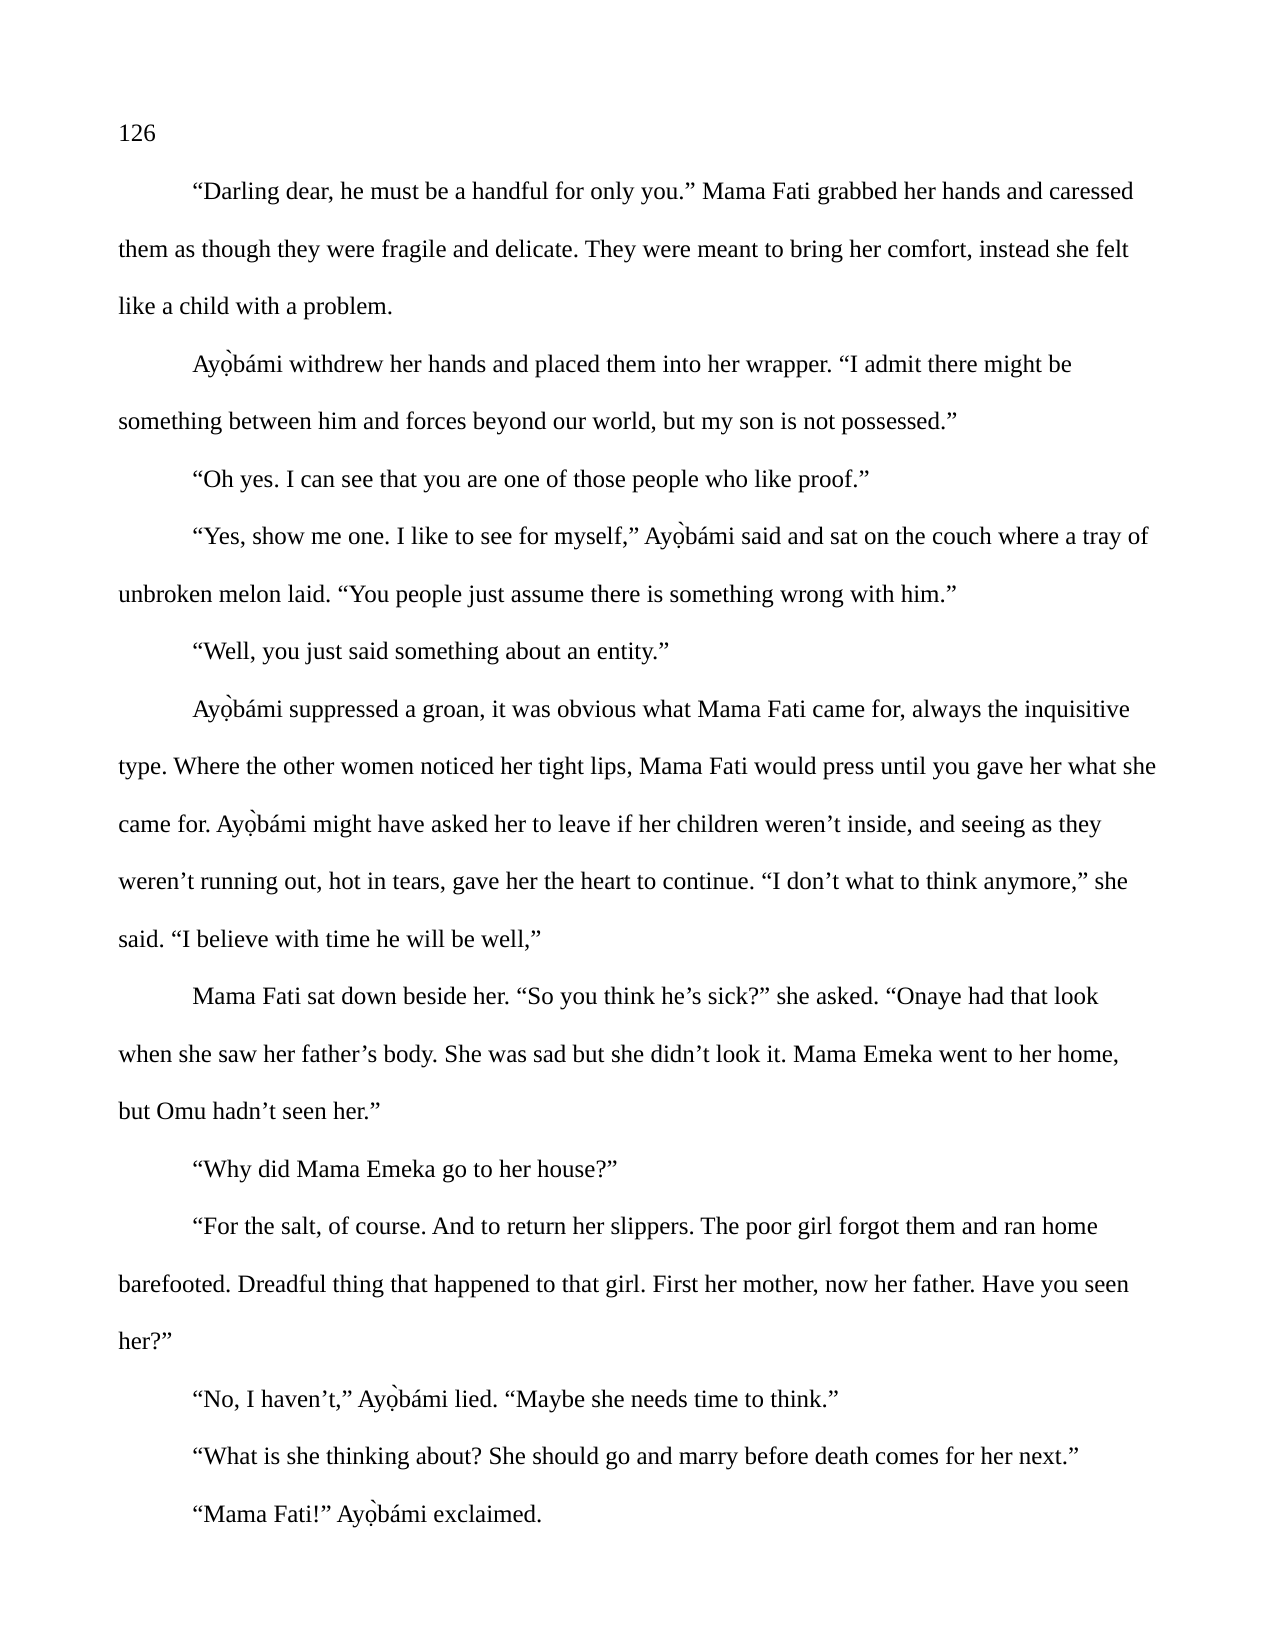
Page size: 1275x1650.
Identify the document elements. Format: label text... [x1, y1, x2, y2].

text Ayọ̀bámi suppressed a groan, it was obvious what Mama Fati came for, always the inquisitive type. Where the other women noticed her tight lips, Mama Fati would press until you gave her what she came for. Ayọ̀bámi might have asked her to leave if her children weren’t inside, and seeing as they weren’t running out, hot in tears, gave her the heart to continue. “I don’t what to think anymore,” she said. “I believe with time he will be well,” [118, 694, 1157, 953]
text “Why did Mama Emeka go to her house?” [118, 1154, 1157, 1183]
text “Oh yes. I can see that you are one of those people who like proof.” [118, 464, 1157, 493]
text “Well, you just said something about an entity.” [118, 636, 1157, 665]
text “Mama Fati!” Ayọ̀bámi exclaimed. [118, 1499, 1157, 1528]
text “For the salt, of course. And to return her slippers. The poor girl forgot them and ran home barefooted. Dreadful thing that happened to that girl. First her mother, now her father. Have you seen her?” [118, 1211, 1157, 1355]
text Mama Fati sat down beside her. “So you think he’s sick?” she asked. “Onaye had that look when she saw her father’s body. She was sad but she didn’t look it. Mama Emeka went to her home, but Omu hadn’t seen her.” [118, 981, 1157, 1125]
text “What is she thinking about? She should go and marry before death comes for her next.” [118, 1441, 1157, 1470]
text Ayọ̀bámi withdrew her hands and placed them into her wrapper. “I admit there might be something between him and forces beyond our world, but my son is not possessed.” [118, 349, 1157, 435]
text “Darling dear, he must be a handful for only you.” Mama Fati grabbed her hands and caressed them as though they were fragile and delicate. They were meant to bring her comfort, instead she felt like a child with a problem. [118, 176, 1157, 320]
text “Yes, show me one. I like to see for myself,” Ayọ̀bámi said and sat on the couch where a tray of unbroken melon laid. “You people just assume there is something wrong with him.” [118, 521, 1157, 608]
text “No, I haven’t,” Ayọ̀bámi lied. “Maybe she needs time to think.” [118, 1384, 1157, 1413]
